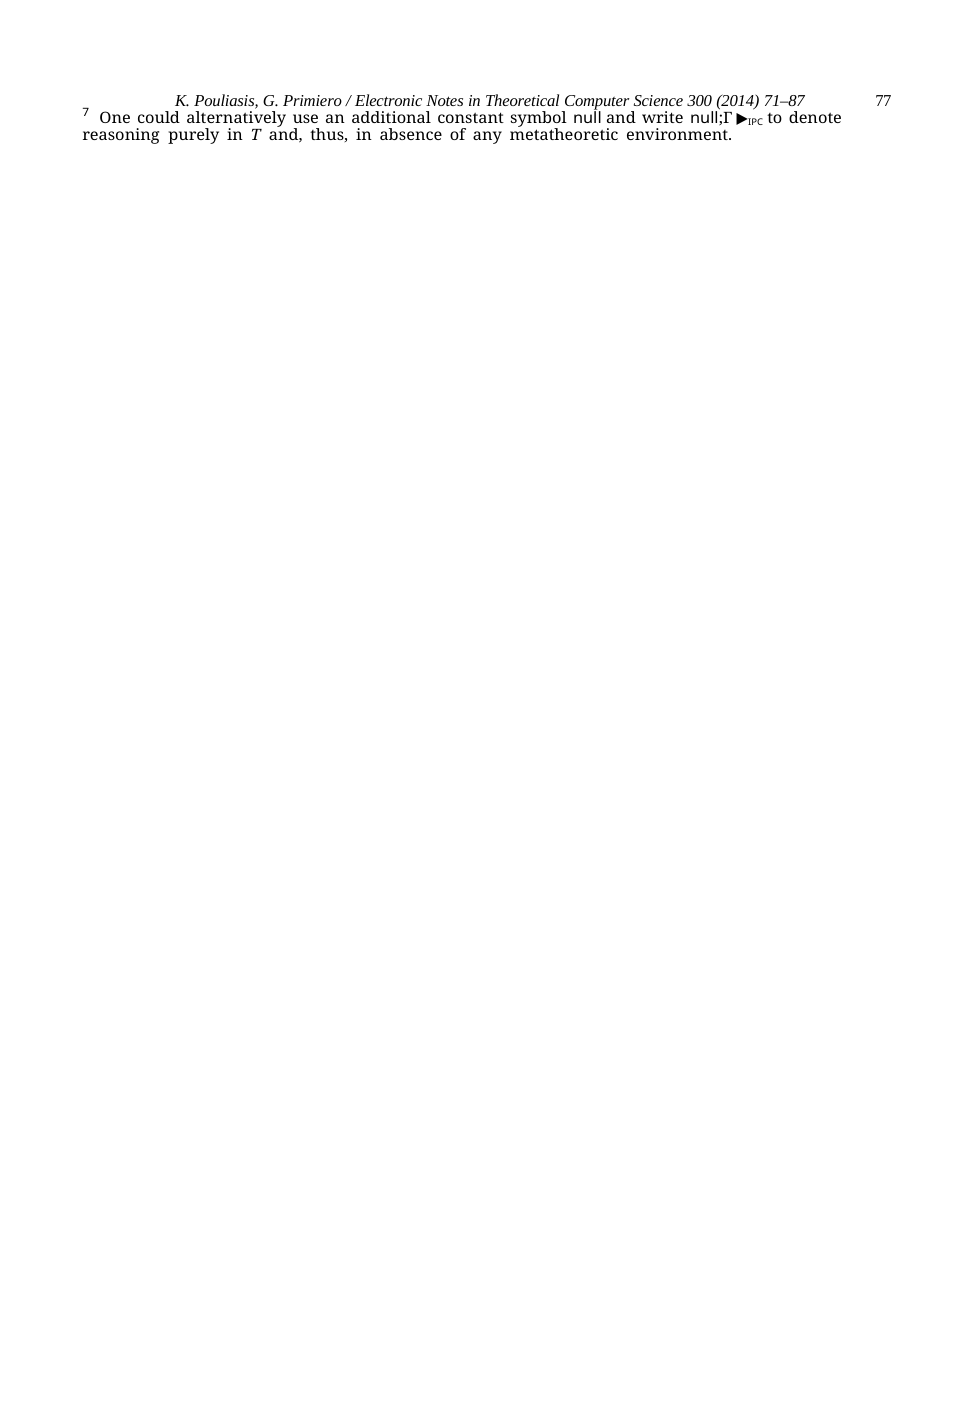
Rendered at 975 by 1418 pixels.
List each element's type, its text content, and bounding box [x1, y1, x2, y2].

text 7 One could alternatively use an additional constant symbol null and write null;Γ ▶IPC to denote reasoning purely in T and, thus, in absence of any metatheoretic environment. [82, 108, 904, 144]
